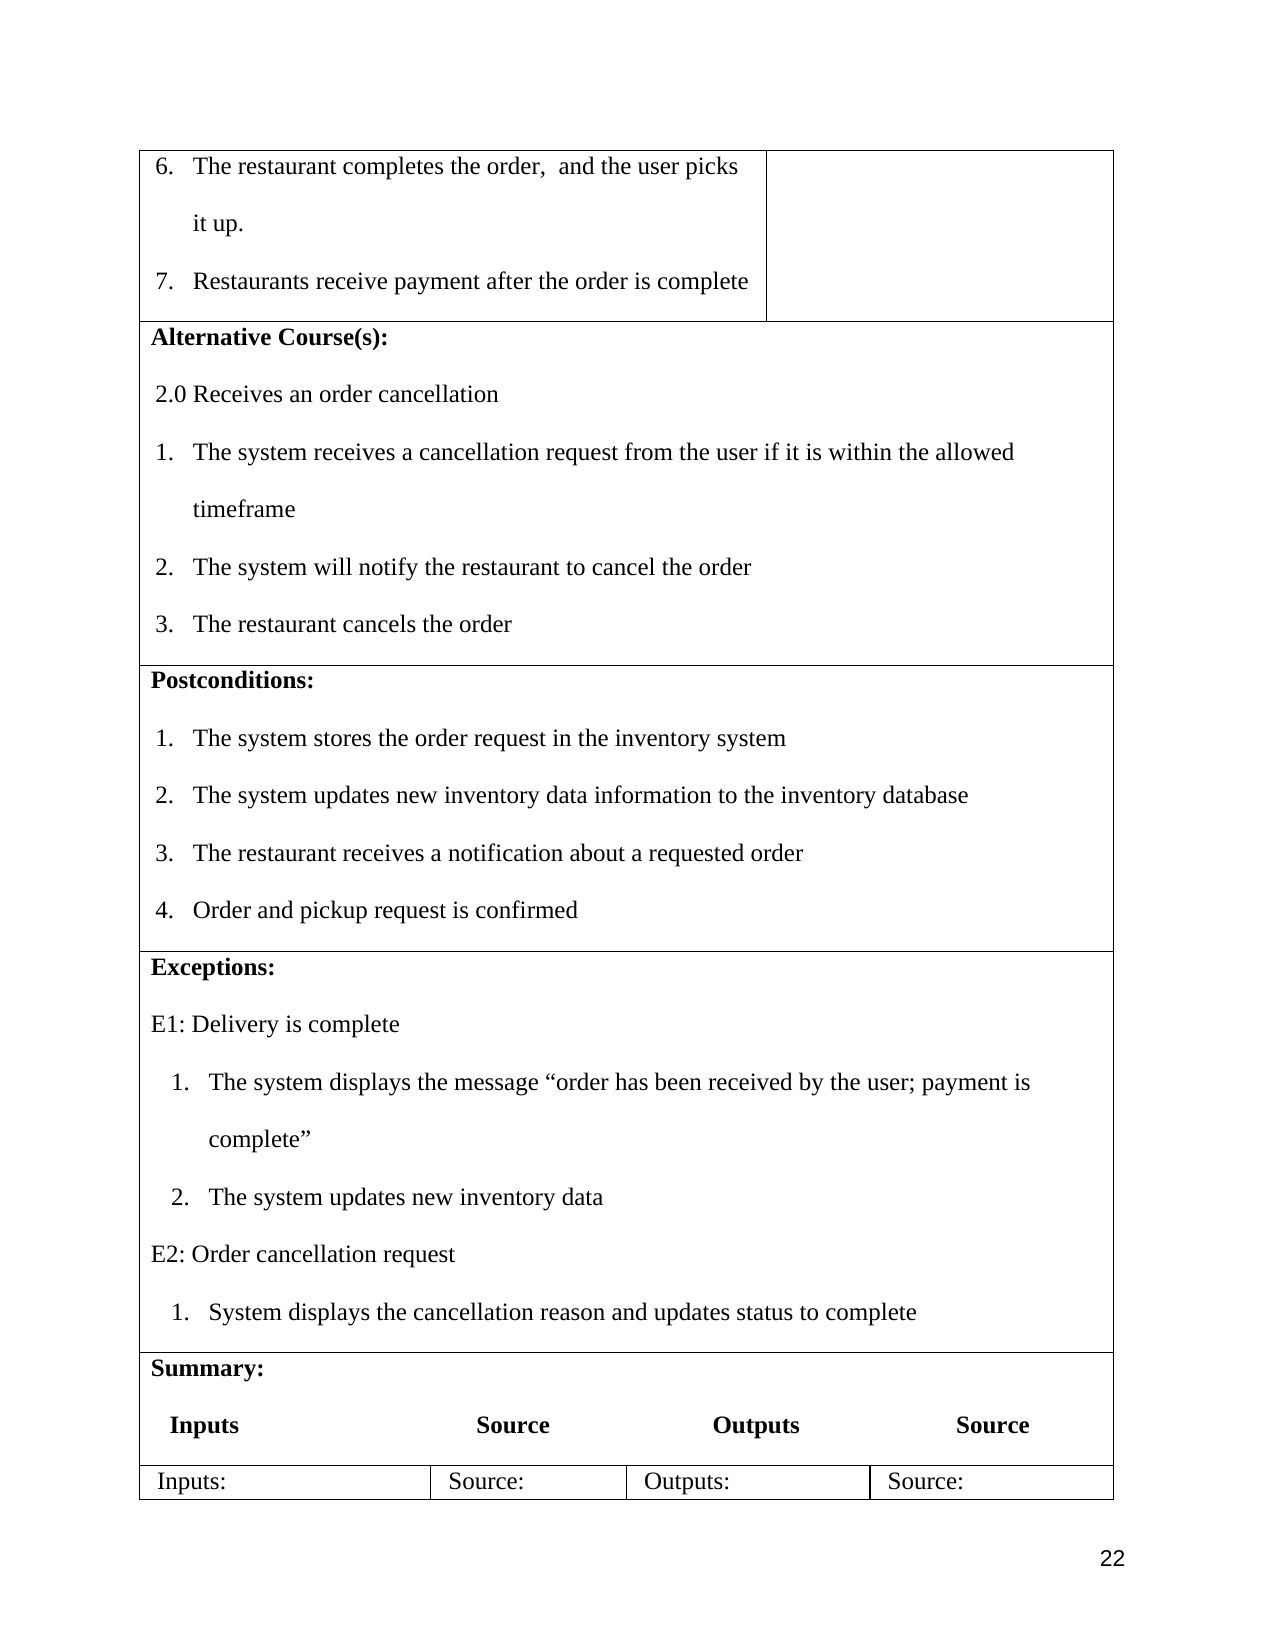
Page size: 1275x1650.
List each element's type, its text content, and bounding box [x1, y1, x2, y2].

table_cell Alternative Course(s): Receives an order cancellation The system receives a cancellation request from the user if it is within the allowed timeframe The system will notify the restaurant to cancel the order The restaurant cancels the order [140, 322, 1113, 664]
table_cell Summary: Inputs Source Outputs Source [140, 1353, 1113, 1465]
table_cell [140, 151, 766, 321]
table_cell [871, 1466, 1113, 1499]
table_cell Postconditions: The system stores the order request in the inventory system The system updates new inventory data information to the inventory database The restaurant receives a notification about a requested order Order and pickup request is confirmed [140, 666, 1113, 951]
table_cell Exceptions: E1: Delivery is complete The system displays the message “order has been received by the user; payment is complete” The system updates new inventory data E2: Order cancellation request System displays the cancellation reason and updates status to complete [140, 952, 1113, 1352]
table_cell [767, 151, 1113, 321]
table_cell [140, 1466, 430, 1499]
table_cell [627, 1466, 869, 1499]
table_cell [431, 1466, 626, 1499]
